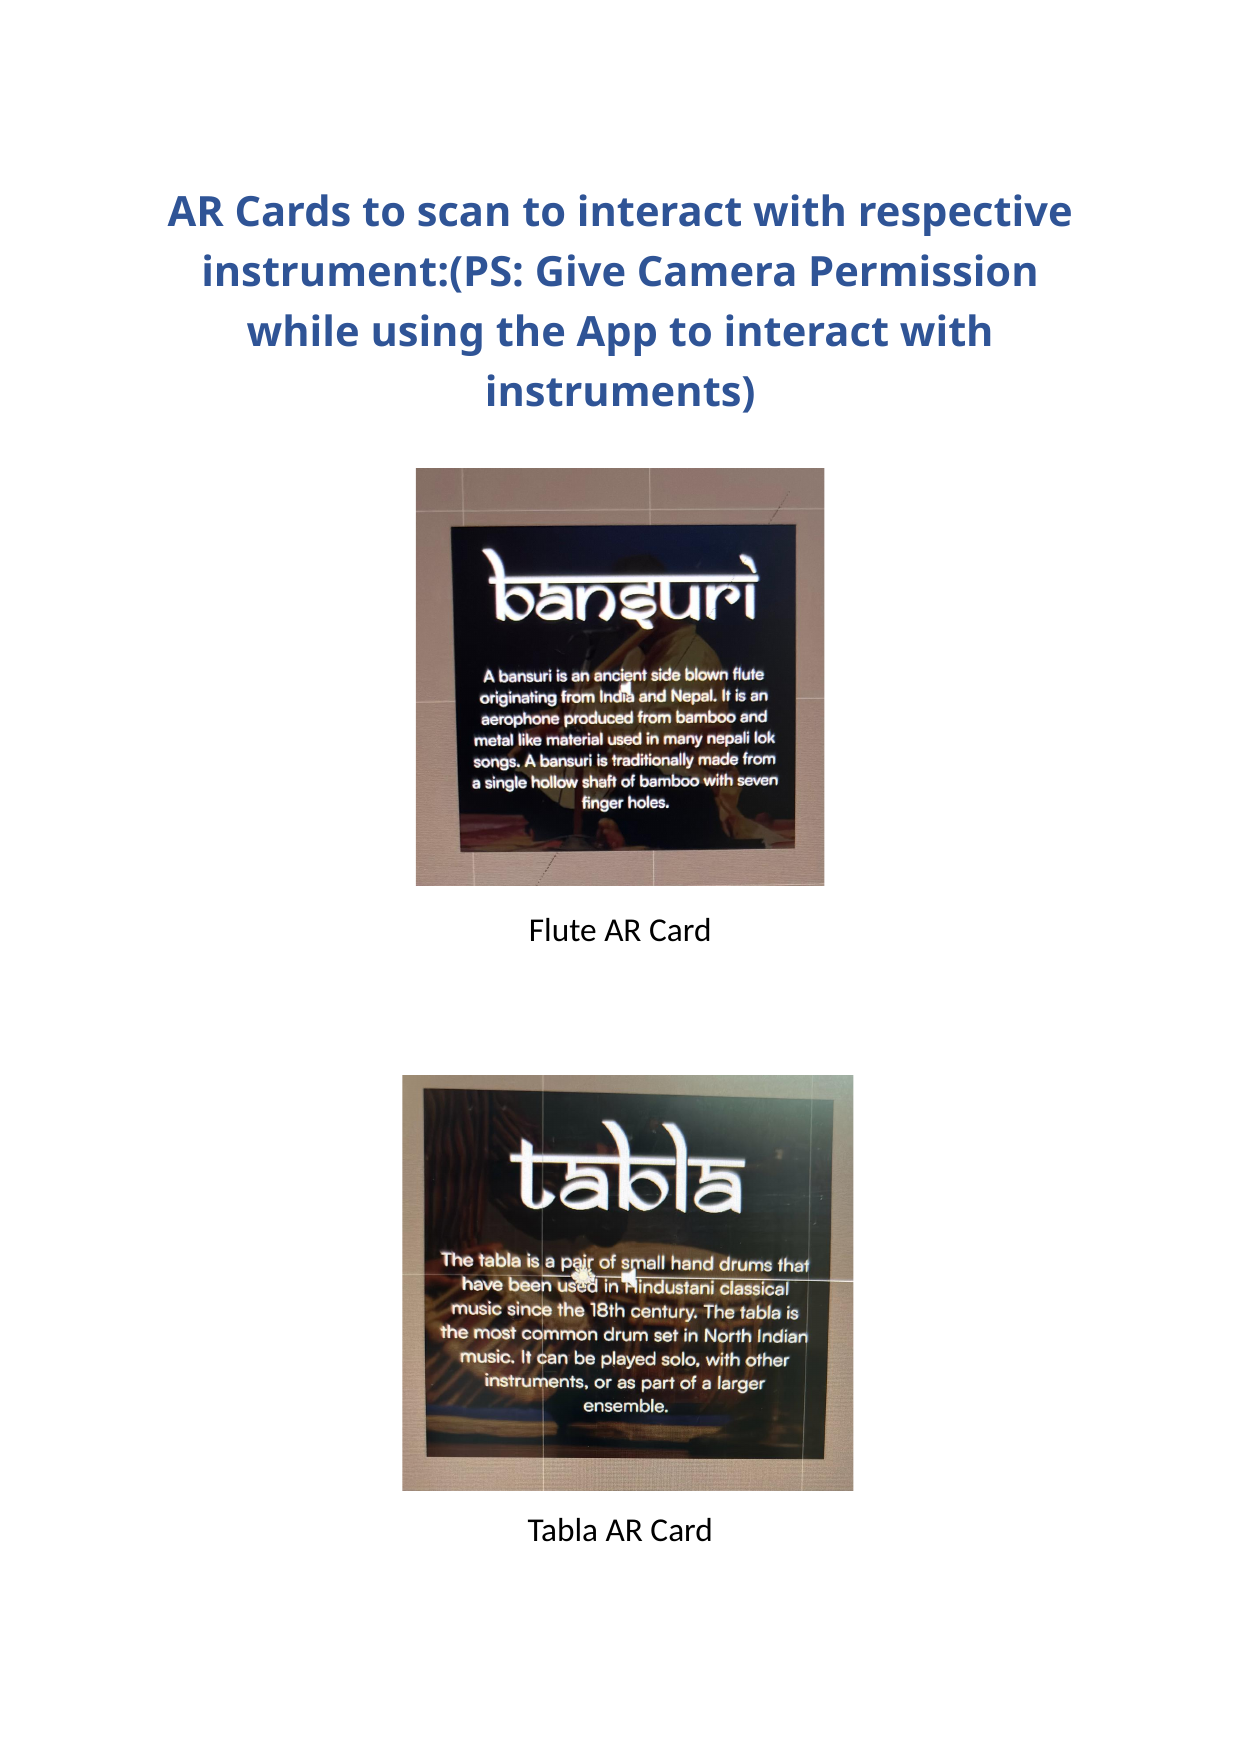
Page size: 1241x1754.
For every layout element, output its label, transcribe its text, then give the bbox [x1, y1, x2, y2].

picture [402, 1075, 854, 1491]
text Flute AR Card [150, 909, 1090, 950]
text AR Cards to scan to interact with respective instrument:(PS: Give Camera Permission while using the App to interact with instruments) [150, 150, 1090, 418]
picture [415, 468, 825, 886]
text Tabla AR Card [150, 1508, 1090, 1549]
